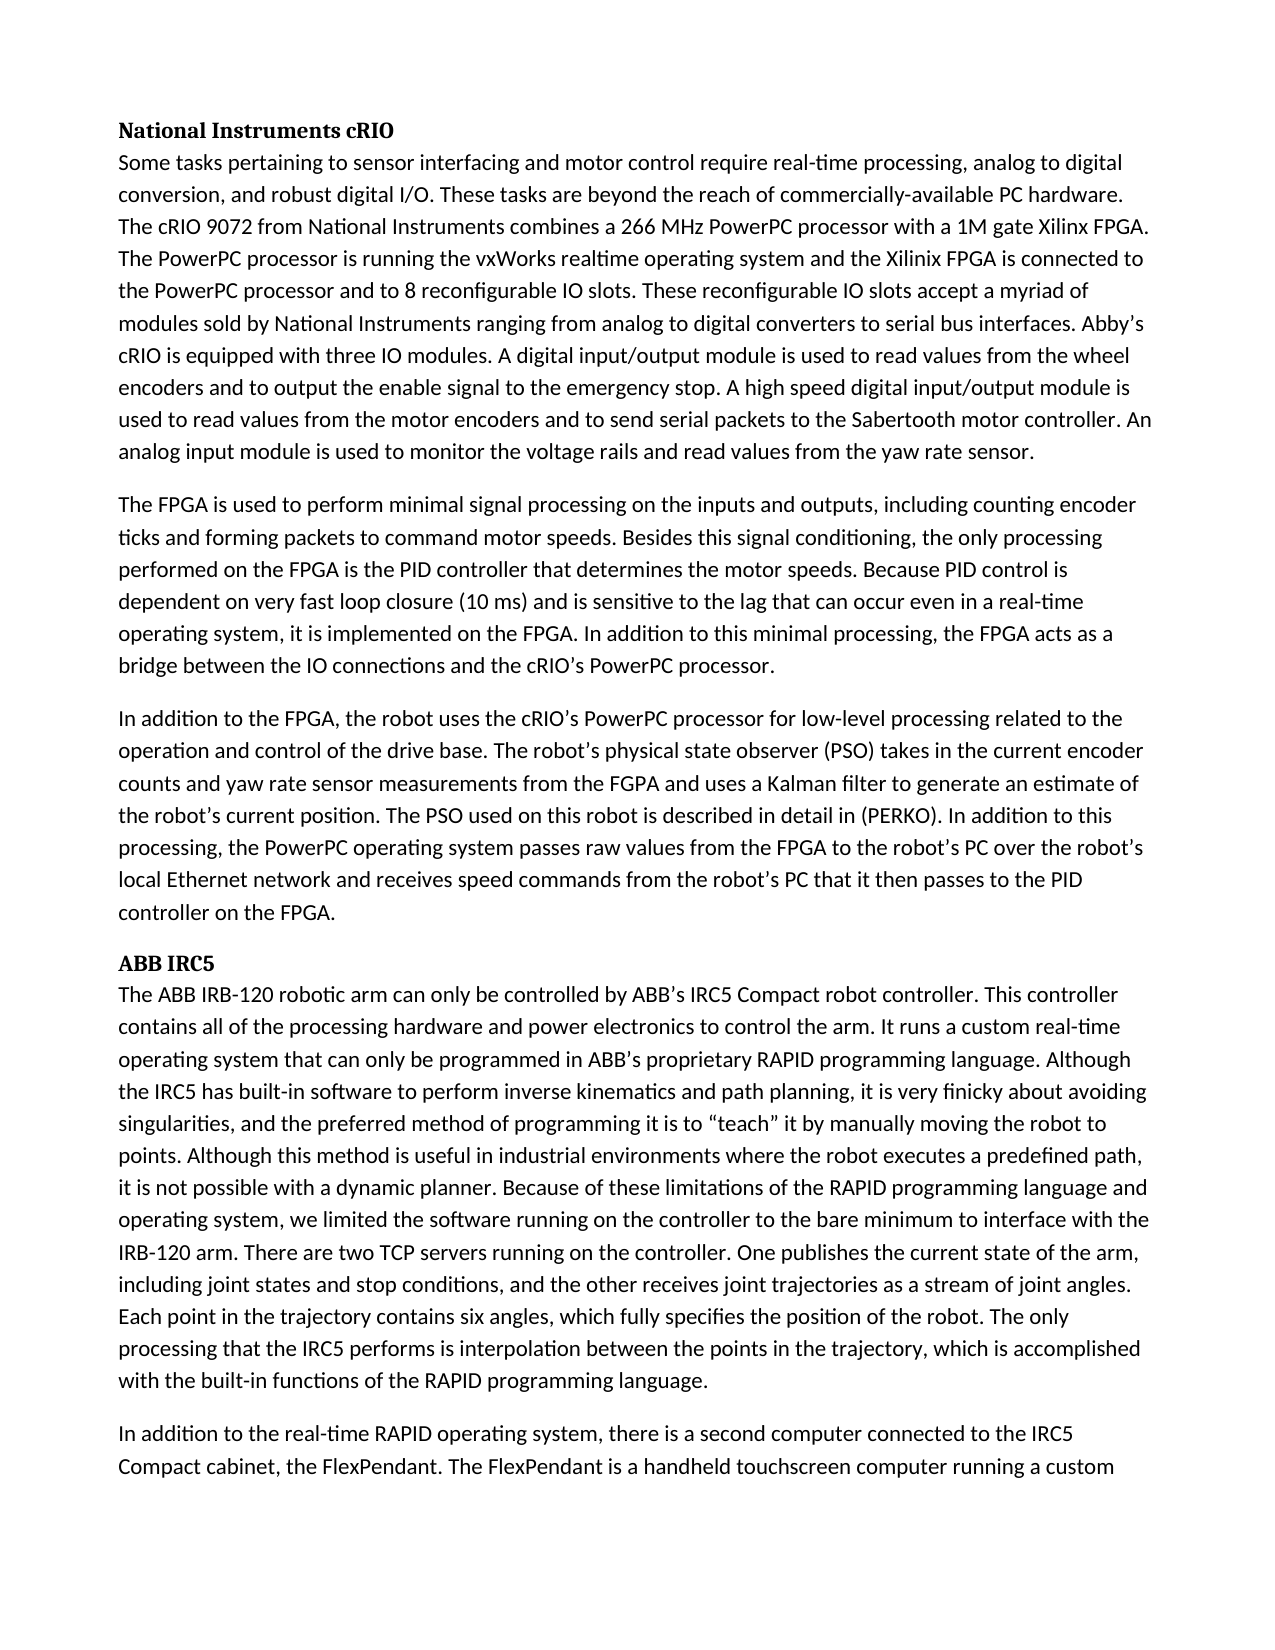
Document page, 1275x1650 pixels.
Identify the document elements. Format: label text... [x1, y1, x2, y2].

subtitle ABB IRC5 [118, 951, 1157, 977]
text In addition to the FPGA, the robot uses the cRIO’s PowerPC processor for low-level processing related to the operation and control of the drive base. The robot’s physical state observer (PSO) takes in the current encoder counts and yaw rate sensor measurements from the FGPA and uses a Kalman filter to generate an estimate of the robot’s current position. The PSO used on this robot is described in detail in (PERKO). In addition to this processing, the PowerPC operating system passes raw values from the FPGA to the robot’s PC over the robot’s local Ethernet network and receives speed commands from the robot’s PC that it then passes to the PID controller on the FPGA. [118, 704, 1157, 926]
subtitle National Instruments cRIO [118, 118, 1157, 144]
text Some tasks pertaining to sensor interfacing and motor control require real-time processing, analog to digital conversion, and robust digital I/O. These tasks are beyond the reach of commercially-available PC hardware. The cRIO 9072 from National Instruments combines a 266 MHz PowerPC processor with a 1M gate Xilinx FPGA. The PowerPC processor is running the vxWorks realtime operating system and the Xilinix FPGA is connected to the PowerPC processor and to 8 reconfigurable IO slots. These reconfigurable IO slots accept a myriad of modules sold by National Instruments ranging from analog to digital converters to serial bus interfaces. Abby’s cRIO is equipped with three IO modules. A digital input/output module is used to read values from the wheel encoders and to output the enable signal to the emergency stop. A high speed digital input/output module is used to read values from the motor encoders and to send serial packets to the Sabertooth motor controller. An analog input module is used to monitor the voltage rails and read values from the yaw rate sensor. [118, 148, 1157, 466]
text The ABB IRB-120 robotic arm can only be controlled by ABB’s IRC5 Compact robot controller. This controller contains all of the processing hardware and power electronics to control the arm. It runs a custom real-time operating system that can only be programmed in ABB’s proprietary RAPID programming language. Although the IRC5 has built-in software to perform inverse kinematics and path planning, it is very finicky about avoiding singularities, and the preferred method of programming it is to “teach” it by manually moving the robot to points. Although this method is useful in industrial environments where the robot executes a predefined path, it is not possible with a dynamic planner. Because of these limitations of the RAPID programming language and operating system, we limited the software running on the controller to the bare minimum to interface with the IRB-120 arm. There are two TCP servers running on the controller. One publishes the current state of the arm, including joint states and stop conditions, and the other receives joint trajectories as a stream of joint angles. Each point in the trajectory contains six angles, which fully specifies the position of the robot. The only processing that the IRC5 performs is interpolation between the points in the trajectory, which is accomplished with the built-in functions of the RAPID programming language. [118, 980, 1157, 1394]
